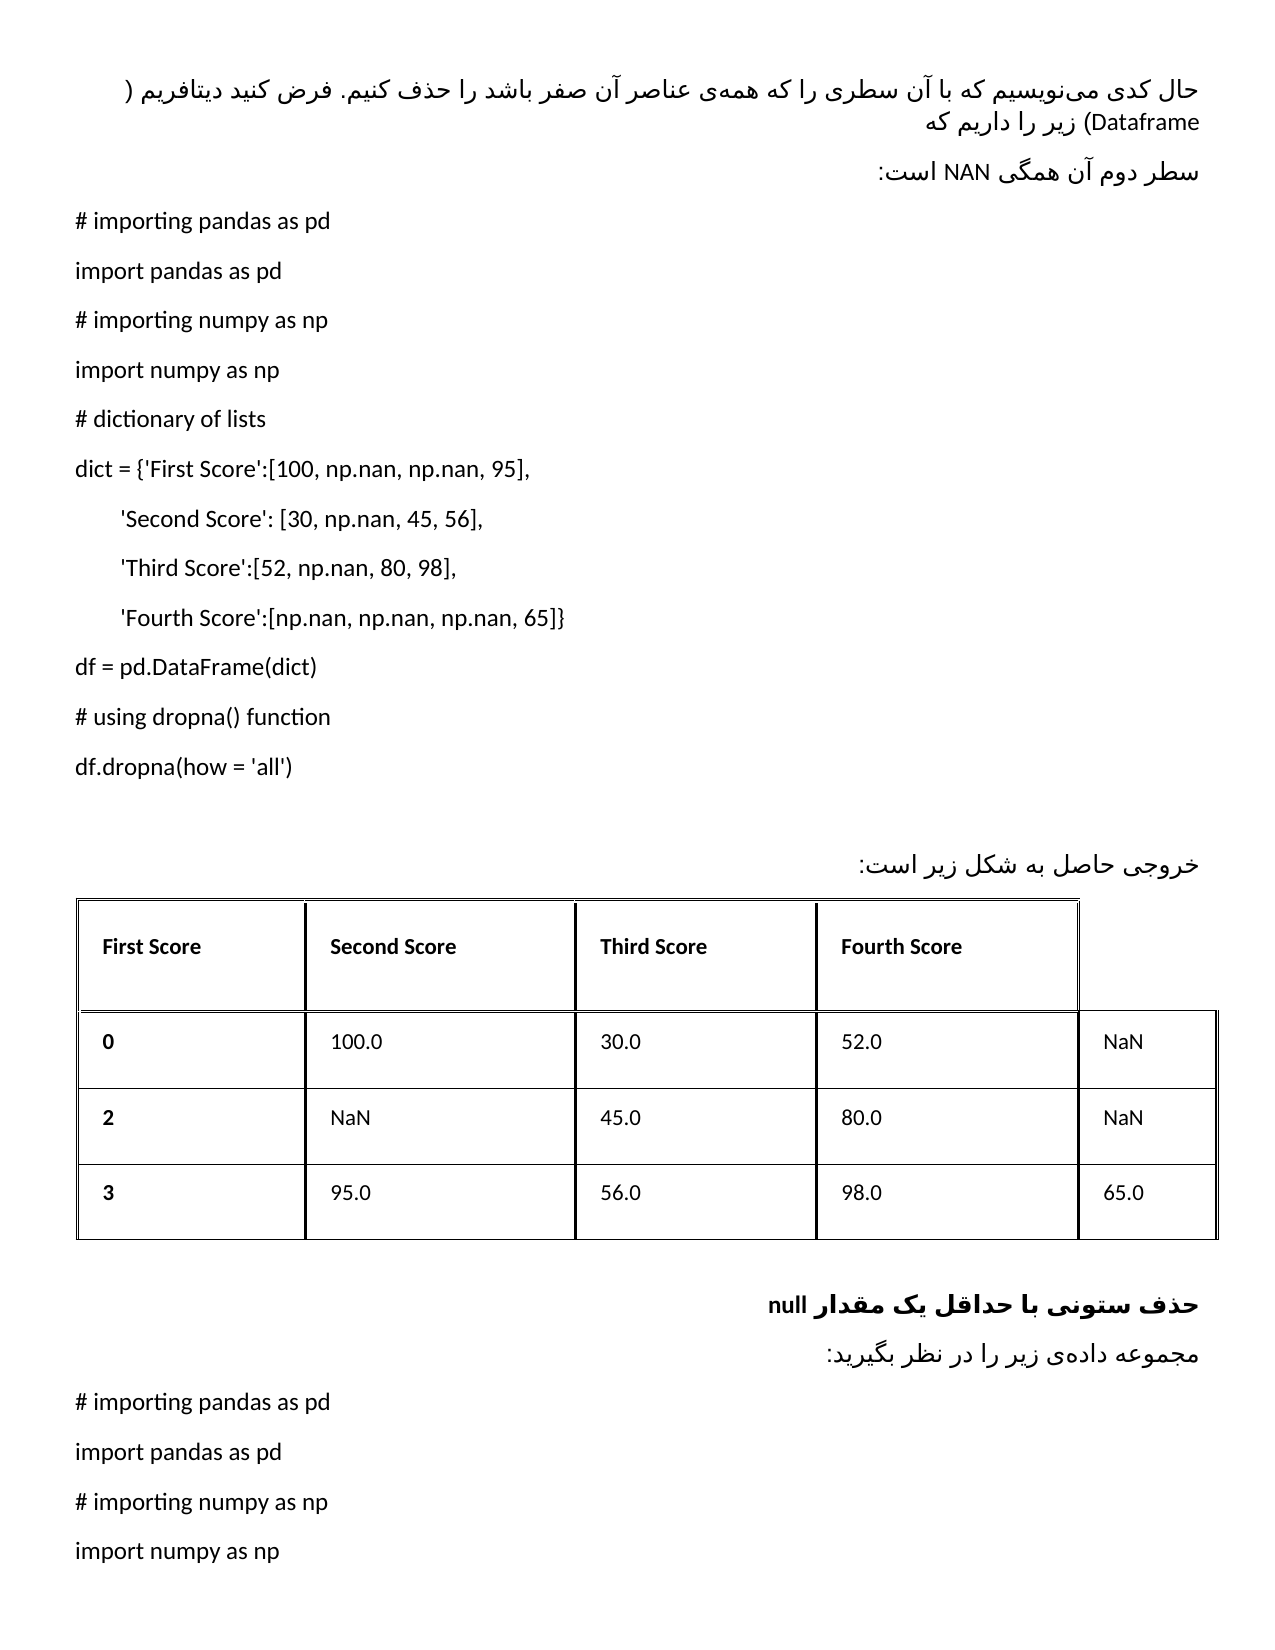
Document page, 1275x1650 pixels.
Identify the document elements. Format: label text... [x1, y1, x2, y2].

text # importing pandas as pd [75, 205, 1200, 236]
text import numpy as np [75, 354, 1200, 384]
text dict = {'First Score':[100, np.nan, np.nan, 95], [75, 453, 1200, 484]
table_cell 98.0 [818, 1165, 1077, 1239]
text 'Fourth Score':[np.nan, np.nan, np.nan, 65]} [75, 602, 1200, 632]
table_cell 65.0 [1080, 1165, 1215, 1239]
text df = pd.DataFrame(dict) [75, 652, 1200, 682]
text 'Second Score': [30, np.nan, 45, 56], [75, 503, 1200, 533]
text # importing numpy as np [75, 1486, 1200, 1516]
text حال کدی می‌نویسیم که با آن سطری را که همه‌ی عناصر آن صفر باشد را حذف کنیم. فرض کنید دیتافریم (Dataframe) زیر را داریم که [75, 75, 1200, 137]
table_cell NaN [307, 1089, 574, 1164]
text مجموعه داده‌ی زیر را در نظر بگیرید: [75, 1339, 1200, 1367]
text خروجی حاصل به شکل زیر است: [75, 850, 1200, 879]
table_cell 3 [79, 1165, 304, 1239]
table_cell 0 [79, 1010, 304, 1088]
table_cell 45.0 [577, 1089, 815, 1164]
table_cell 95.0 [307, 1165, 574, 1239]
table_cell 52.0 [818, 1013, 1077, 1088]
text # dictionary of lists [75, 404, 1200, 434]
table_cell 30.0 [577, 1013, 815, 1088]
text import pandas as pd [75, 255, 1200, 285]
table_header First Score [77, 899, 305, 1010]
table_cell 80.0 [818, 1089, 1077, 1164]
text حذف ستونی با حداقل یک مقدار null [75, 1289, 1200, 1320]
table_cell NaN [1080, 1011, 1215, 1088]
table_header Fourth Score [816, 901, 1078, 1010]
text import numpy as np [75, 1535, 1200, 1566]
table_header Second Score [305, 899, 575, 1010]
text # importing pandas as pd [75, 1386, 1200, 1417]
text # importing numpy as np [75, 304, 1200, 335]
table_cell 100.0 [307, 1013, 574, 1088]
text import pandas as pd [75, 1436, 1200, 1467]
text سطر دوم آن همگی NAN است: [75, 156, 1200, 186]
text # using dropna() function [75, 701, 1200, 732]
text 'Third Score':[52, np.nan, 80, 98], [75, 552, 1200, 583]
table_header Third Score [575, 901, 816, 1010]
table_cell 56.0 [577, 1165, 815, 1239]
table_cell 2 [79, 1089, 304, 1164]
table_cell NaN [1080, 1089, 1215, 1164]
text df.dropna(how = 'all') [75, 751, 1200, 781]
